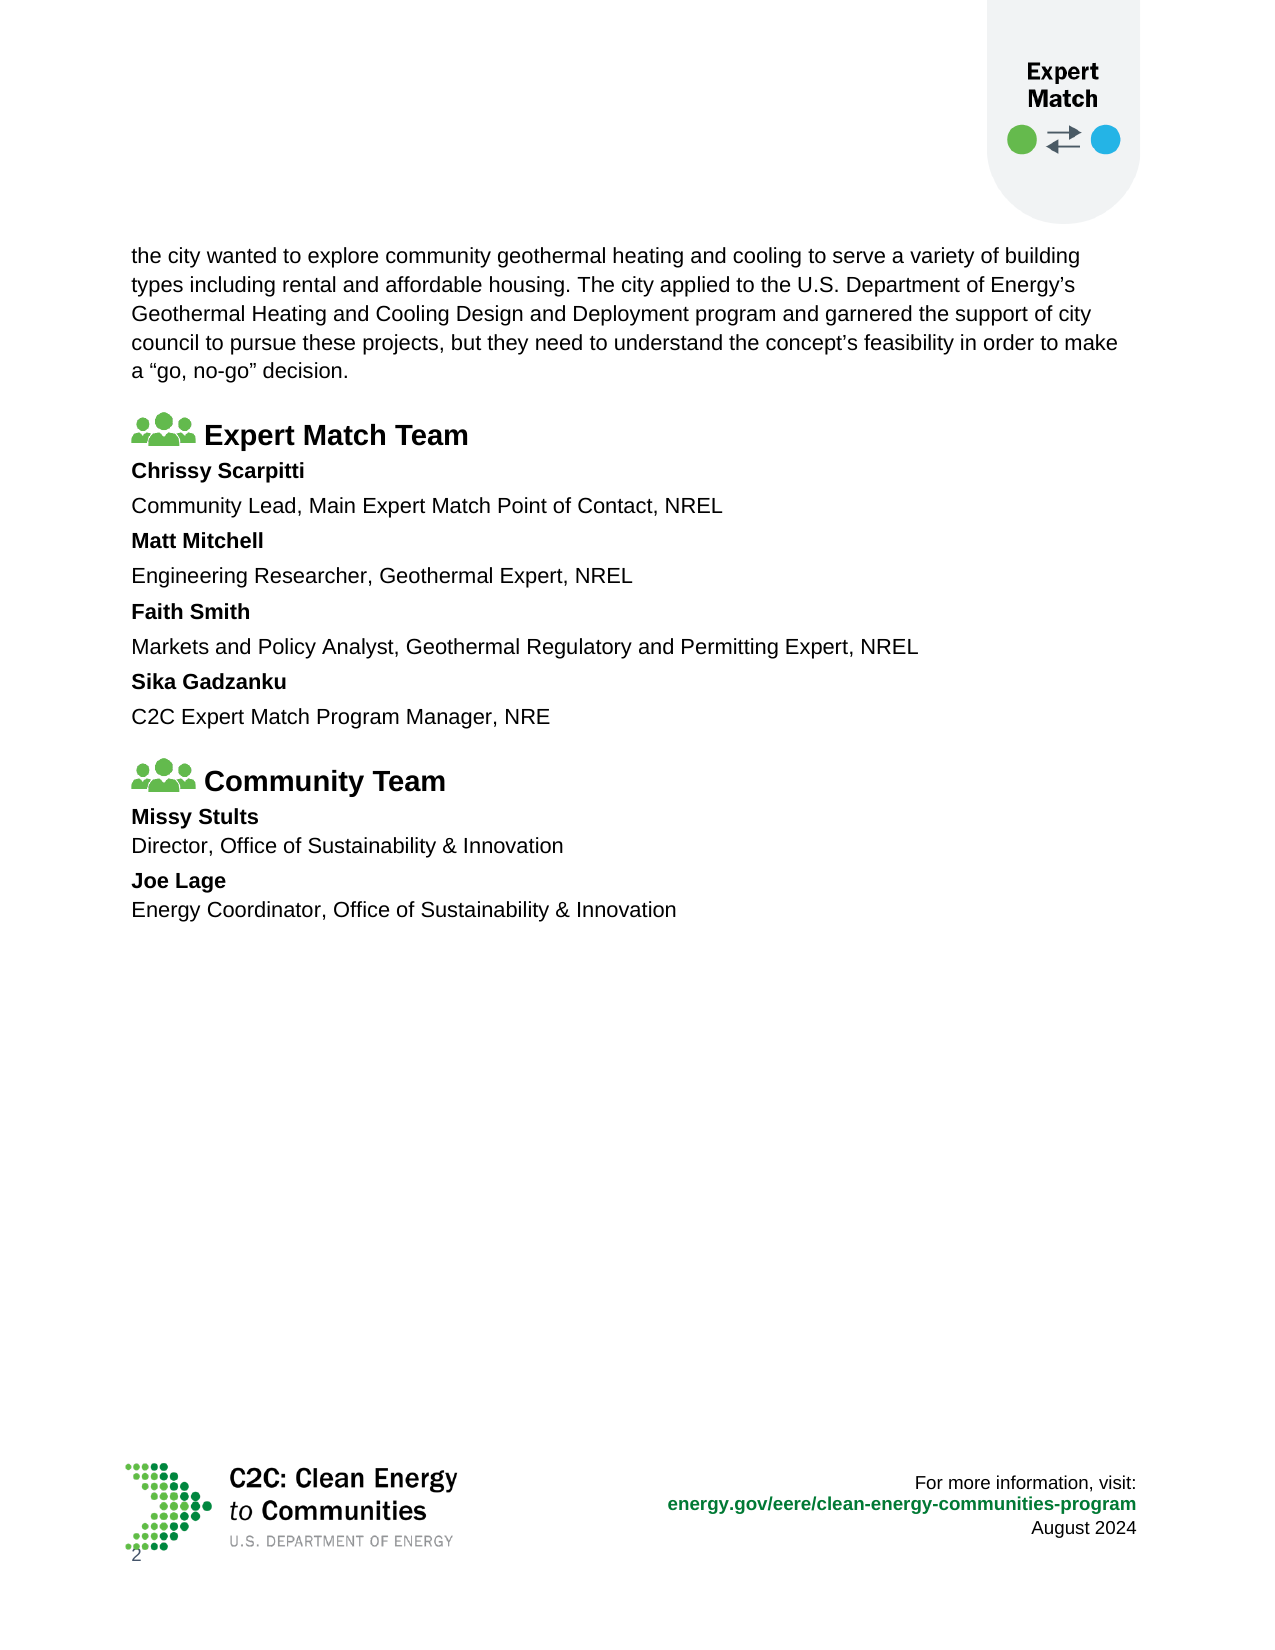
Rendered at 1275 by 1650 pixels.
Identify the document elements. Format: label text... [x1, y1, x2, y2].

text Joe Lage Energy Coordinator, Office of Sustainability & Innovation [131, 868, 1134, 922]
text Community Lead, Main Expert Match Point of Contact, NREL [131, 493, 1134, 518]
text Missy Stults Director, Office of Sustainability & Innovation [131, 804, 1134, 858]
text Expert Match Team [131, 412, 1134, 452]
picture [987, 0, 1141, 224]
text Engineering Researcher, Geothermal Expert, NREL [131, 563, 1134, 589]
text Markets and Policy Analyst, Geothermal Regulatory and Permitting Expert, NREL [131, 634, 1134, 659]
text Chrissy Scarpitti [131, 458, 1134, 483]
picture [131, 412, 196, 446]
text Matt Mitchell [131, 528, 1134, 553]
text C2C Expert Match Program Manager, NRE [131, 704, 1134, 729]
picture [112, 1458, 470, 1556]
text Community Team [131, 758, 1134, 797]
text Faith Smith [131, 599, 1134, 624]
text Sika Gadzanku [131, 669, 1134, 694]
picture [131, 758, 196, 792]
